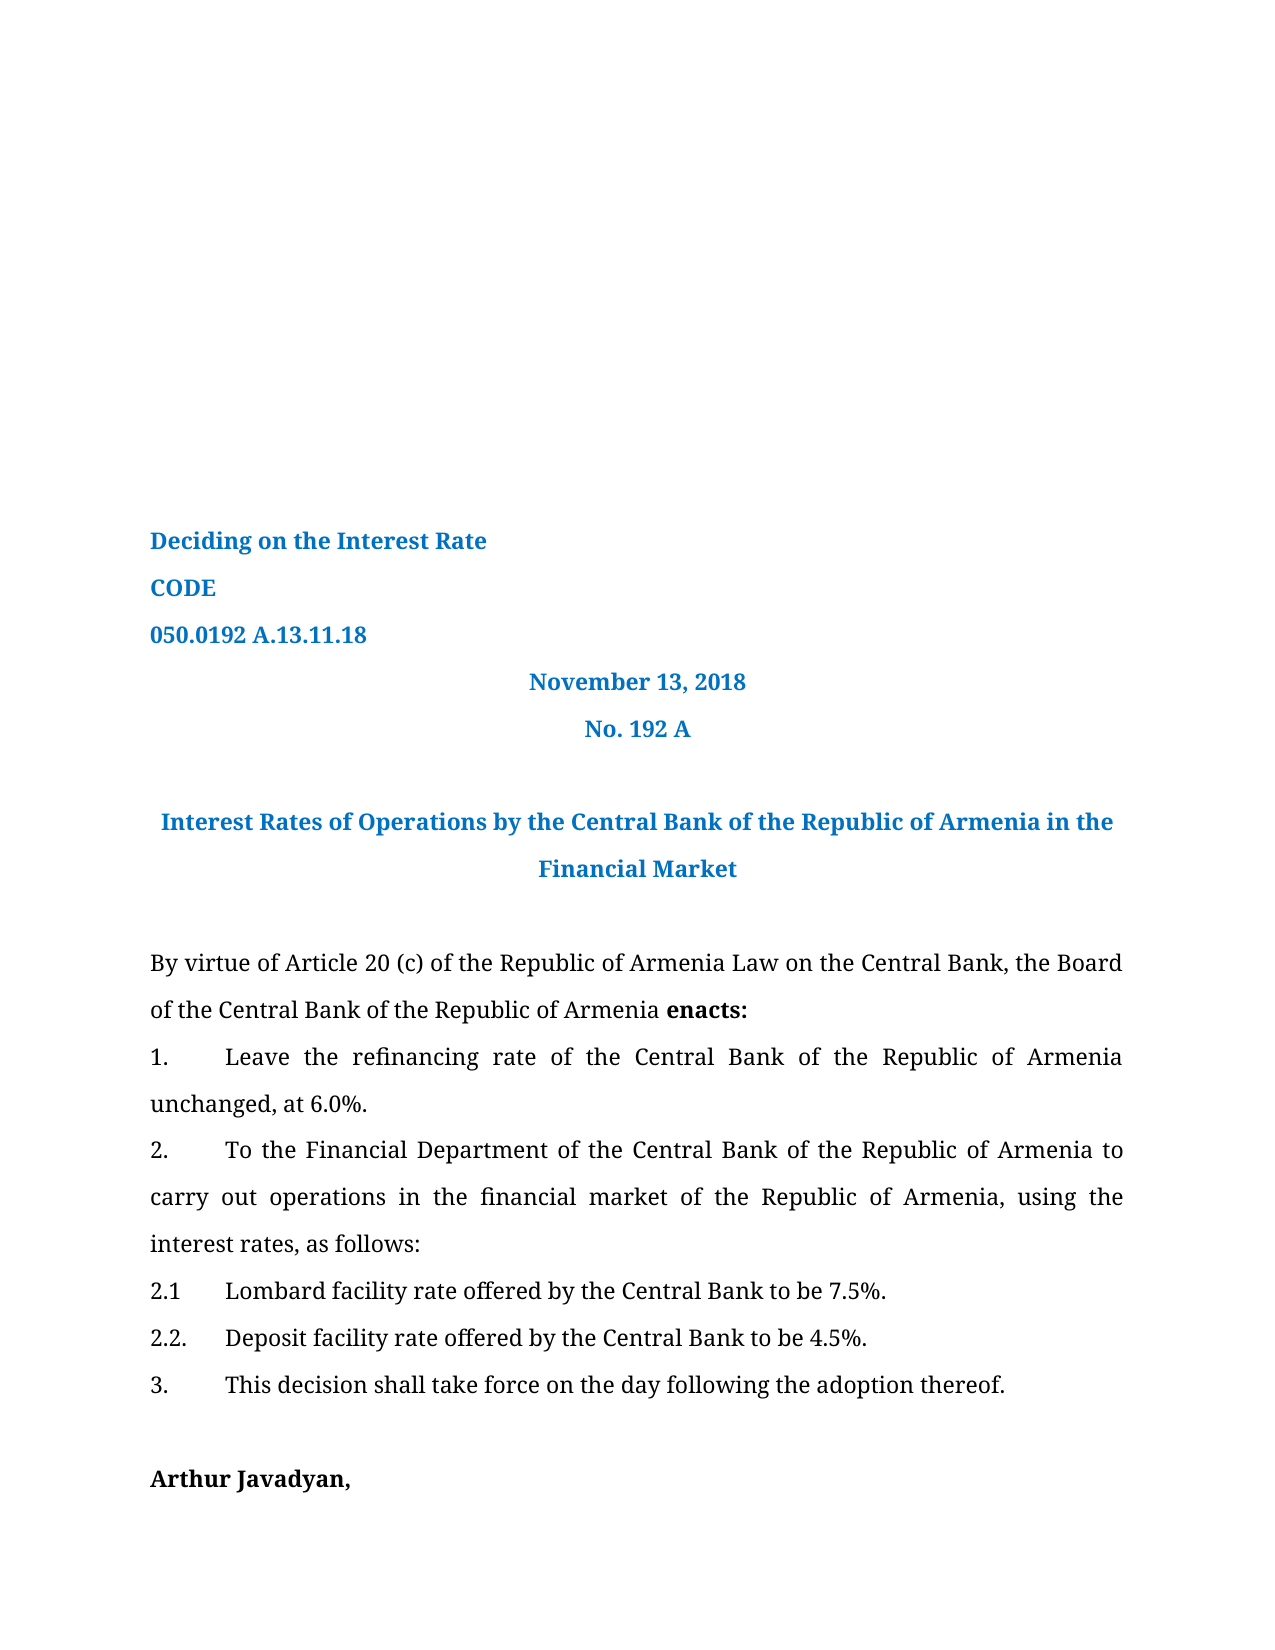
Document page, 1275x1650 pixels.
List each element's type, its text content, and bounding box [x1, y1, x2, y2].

text Deciding on the Interest Rate [150, 525, 1125, 556]
text No. 192 A [150, 712, 1125, 744]
text 2. To the Financial Department of the Central Bank of the Republic of Armenia to carry out operations in the financial market of the Republic of Armenia, using the interest rates, as follows: [150, 1134, 1125, 1259]
text 2.1 Lombard facility rate offered by the Central Bank to be 7.5%. [150, 1275, 1125, 1306]
text 3. This decision shall take force on the day following the adoption thereof. [150, 1369, 1125, 1400]
text 2.2. Deposit facility rate offered by the Central Bank to be 4.5%. [150, 1322, 1125, 1353]
text Interest Rates of Operations by the Central Bank of the Republic of Armenia in the Financial Market [150, 806, 1125, 884]
text By virtue of Article 20 (c) of the Republic of Armenia Law on the Central Bank, the Board of the Central Bank of the Republic of Armenia enacts: [150, 947, 1125, 1025]
text 050.0192 A.13.11.18 [150, 619, 1125, 650]
text Arthur Javadyan, [150, 1462, 1125, 1494]
text November 13, 2018 [150, 666, 1125, 697]
text 1. Leave the refinancing rate of the Central Bank of the Republic of Armenia unchanged, at 6.0%. [150, 1041, 1125, 1119]
text CODE [150, 572, 1125, 603]
